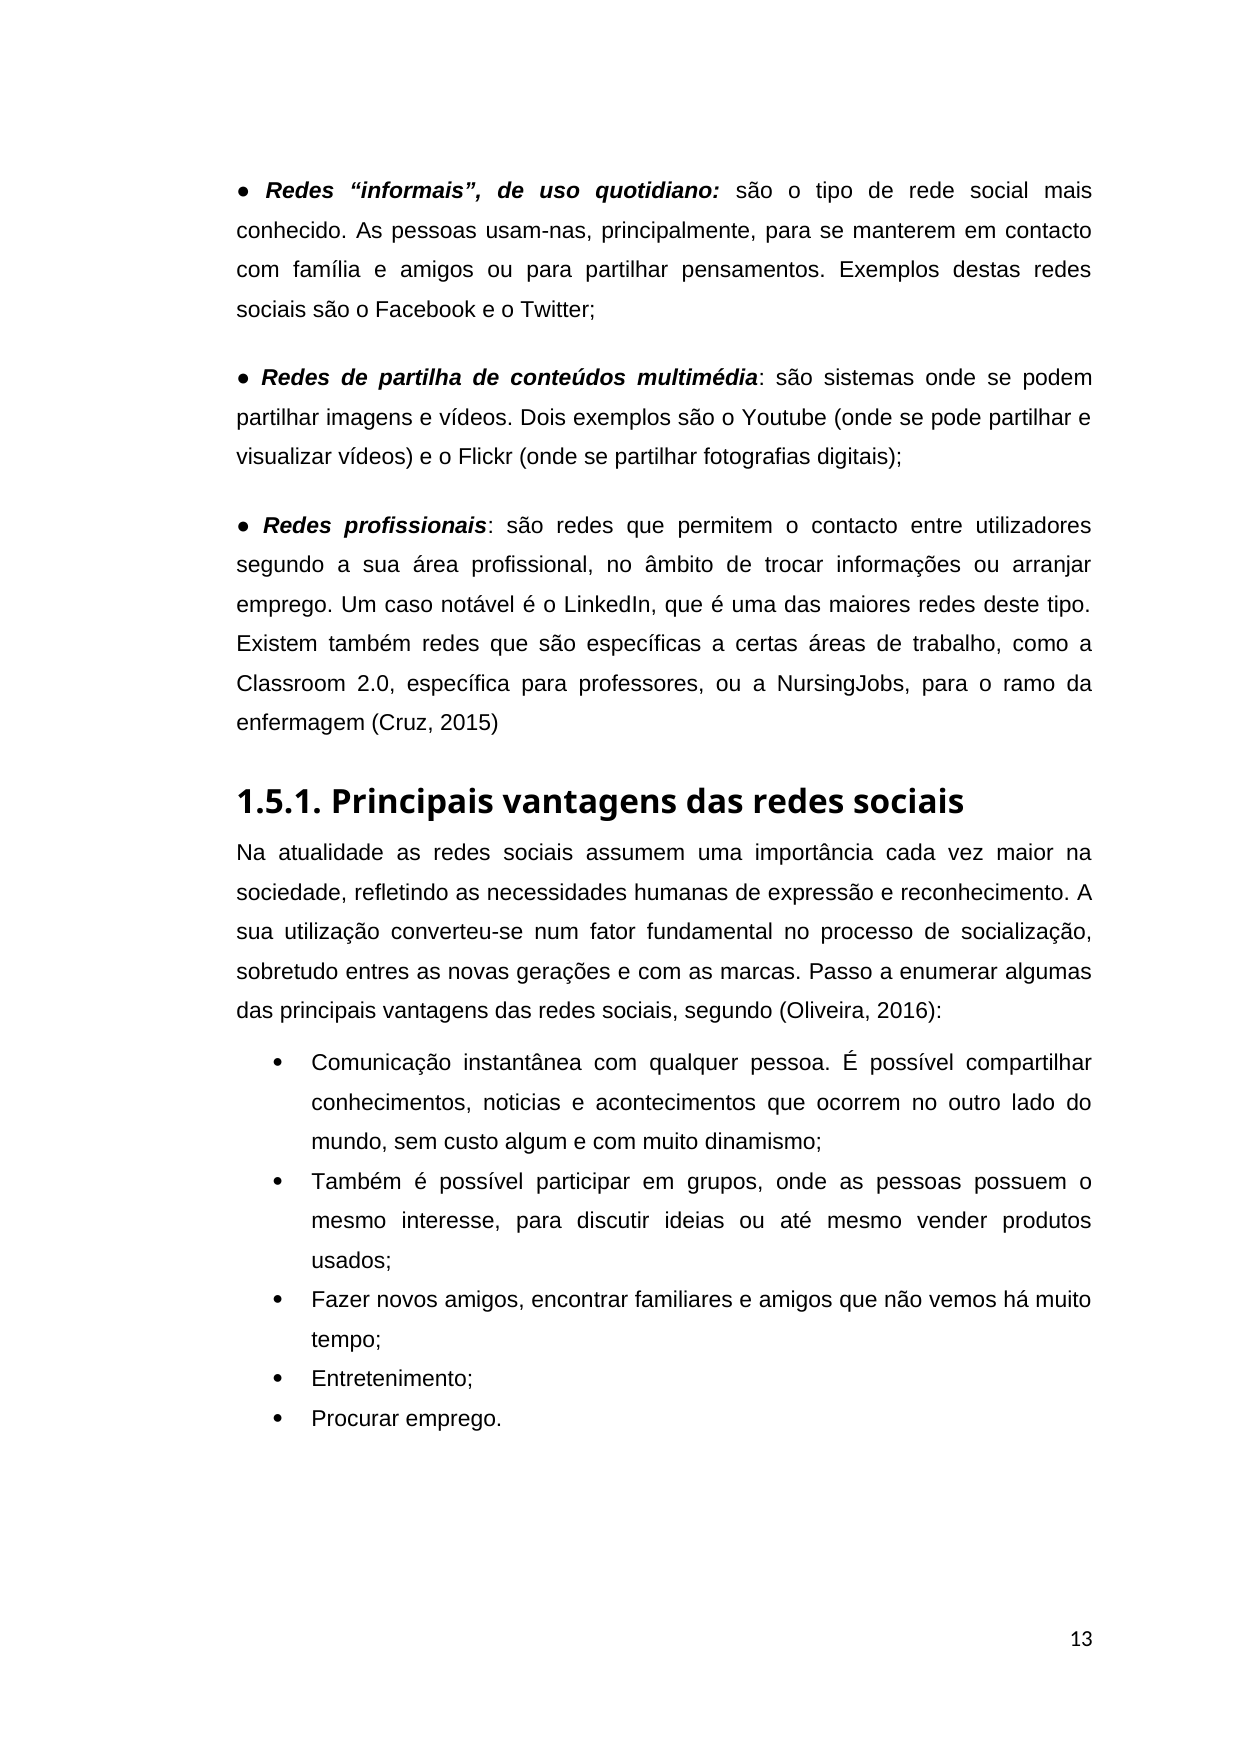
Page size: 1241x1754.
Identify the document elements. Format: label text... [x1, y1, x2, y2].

subtitle 1.5.1. Principais vantagens das redes sociais [236, 778, 1092, 823]
text ● Redes “informais”, de uso quotidiano: são o tipo de rede social mais conhecido. As pessoas usam-nas, principalmente, para se manterem em contacto com família e amigos ou para partilhar pensamentos. Exemplos destas redes sociais são o Facebook e o Twitter; [236, 177, 1092, 322]
text ● Redes profissionais: são redes que permitem o contacto entre utilizadores segundo a sua área profissional, no âmbito de trocar informações ou arranjar emprego. Um caso notável é o LinkedIn, que é uma das maiores redes deste tipo. Existem também redes que são específicas a certas áreas de trabalho, como a Classroom 2.0, específica para professores, ou a NursingJobs, para o ramo da enfermagem [236, 512, 1092, 736]
list Também é possível participar em grupos, onde as pessoas possuem o mesmo interesse, para discutir ideias ou até mesmo vender produtos usados; [274, 1168, 1092, 1273]
text ● Redes de partilha de conteúdos multimédia: são sistemas onde se podem partilhar imagens e vídeos. Dois exemplos são o Youtube (onde se pode partilhar e visualizar vídeos) e o Flickr (onde se partilhar fotografias digitais); [236, 364, 1092, 469]
list Entretenimento; [274, 1365, 1092, 1391]
list Comunicação instantânea com qualquer pessoa. É possível compartilhar conhecimentos, noticias e acontecimentos que ocorrem no outro lado do mundo, sem custo algum e com muito dinamismo; [274, 1049, 1092, 1154]
list Fazer novos amigos, encontrar familiares e amigos que não vemos há muito tempo; [274, 1286, 1092, 1352]
list Procurar emprego. [274, 1404, 1092, 1431]
text Na atualidade as redes sociais assumem uma importância cada vez maior na sociedade, refletindo as necessidades humanas de expressão e reconhecimento. A sua utilização converteu-se num fator fundamental no processo de socialização, sobretudo entres as novas gerações e com as marcas. Passo a enumerar algumas das principais vantagens das redes sociais, segundo : [236, 839, 1092, 1024]
